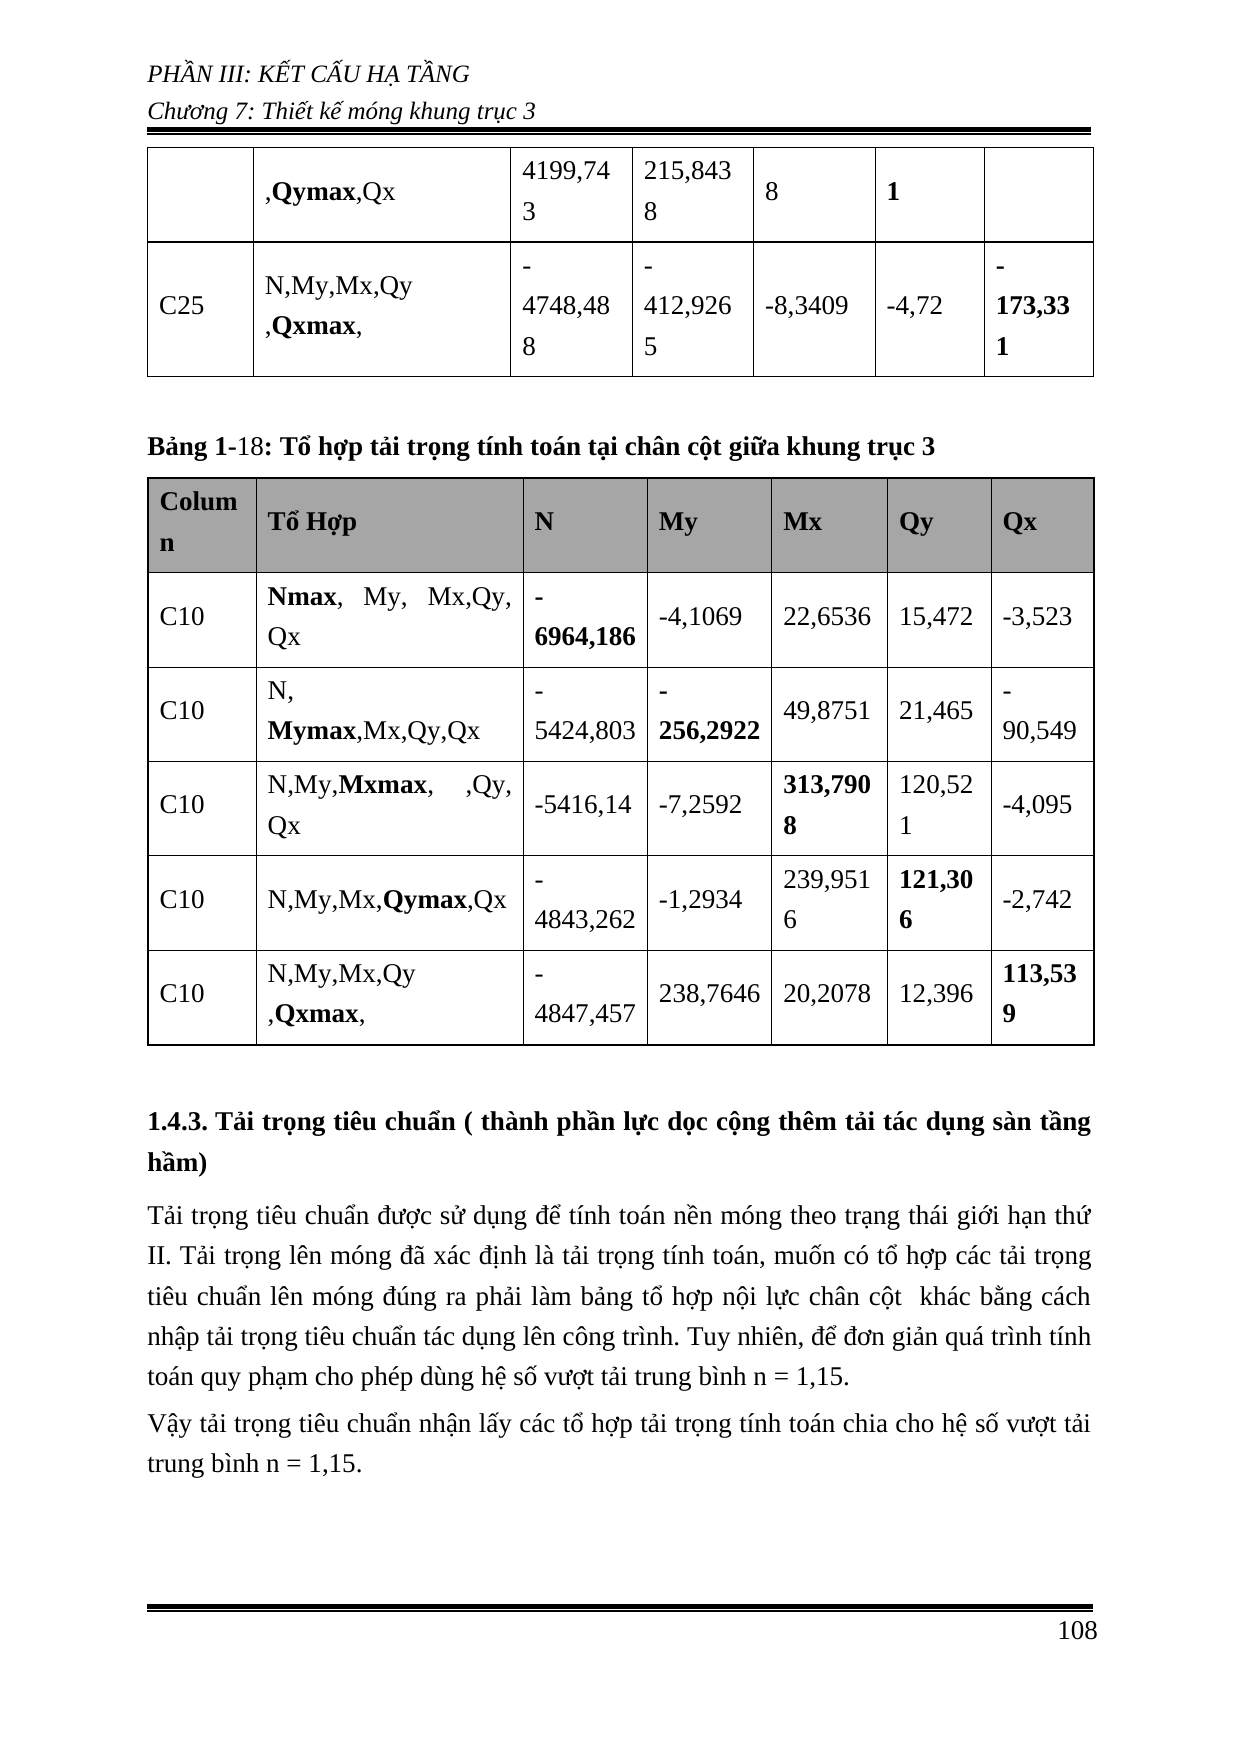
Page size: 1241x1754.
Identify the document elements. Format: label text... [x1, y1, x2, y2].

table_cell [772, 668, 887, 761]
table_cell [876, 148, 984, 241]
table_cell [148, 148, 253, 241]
subtitle Tải trọng tiêu chuẩn ( thành phần lực dọc cộng thêm tải tác dụng sàn tầng hầm) [147, 1105, 1093, 1177]
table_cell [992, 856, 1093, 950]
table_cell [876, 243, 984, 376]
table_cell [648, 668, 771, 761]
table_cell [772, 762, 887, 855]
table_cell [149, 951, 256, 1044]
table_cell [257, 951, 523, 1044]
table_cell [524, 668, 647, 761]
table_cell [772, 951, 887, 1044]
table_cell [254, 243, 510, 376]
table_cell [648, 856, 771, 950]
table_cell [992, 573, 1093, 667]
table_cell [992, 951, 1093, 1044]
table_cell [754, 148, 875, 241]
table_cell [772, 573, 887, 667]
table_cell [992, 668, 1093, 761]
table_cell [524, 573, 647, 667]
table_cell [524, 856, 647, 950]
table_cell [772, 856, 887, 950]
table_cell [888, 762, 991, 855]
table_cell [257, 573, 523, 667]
text Tải trọng tiêu chuẩn được sử dụng để tính toán nền móng theo trạng thái giới hạn thứ II. Tải trọng lên móng đã xác định là tải trọng tính toán, muốn có tổ hợp các tải trọng tiêu chuẩn lên móng đúng ra phải làm bảng tổ hợp nội lực chân cột khác bằng cách nhập tải trọng tiêu chuẩn tác dụng lên công trình. Tuy nhiên, để đơn giản quá trình tính toán quy phạm cho phép dùng hệ số vượt tải trung bình n = 1,15. [147, 1199, 1093, 1392]
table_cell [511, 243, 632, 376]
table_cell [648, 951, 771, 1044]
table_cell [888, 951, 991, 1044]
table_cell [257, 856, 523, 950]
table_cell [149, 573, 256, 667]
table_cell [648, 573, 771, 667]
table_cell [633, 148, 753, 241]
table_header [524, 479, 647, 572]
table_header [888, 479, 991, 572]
text Vậy tải trọng tiêu chuẩn nhận lấy các tổ hợp tải trọng tính toán chia cho hệ số vượt tải trung bình n = 1,15. [147, 1407, 1093, 1479]
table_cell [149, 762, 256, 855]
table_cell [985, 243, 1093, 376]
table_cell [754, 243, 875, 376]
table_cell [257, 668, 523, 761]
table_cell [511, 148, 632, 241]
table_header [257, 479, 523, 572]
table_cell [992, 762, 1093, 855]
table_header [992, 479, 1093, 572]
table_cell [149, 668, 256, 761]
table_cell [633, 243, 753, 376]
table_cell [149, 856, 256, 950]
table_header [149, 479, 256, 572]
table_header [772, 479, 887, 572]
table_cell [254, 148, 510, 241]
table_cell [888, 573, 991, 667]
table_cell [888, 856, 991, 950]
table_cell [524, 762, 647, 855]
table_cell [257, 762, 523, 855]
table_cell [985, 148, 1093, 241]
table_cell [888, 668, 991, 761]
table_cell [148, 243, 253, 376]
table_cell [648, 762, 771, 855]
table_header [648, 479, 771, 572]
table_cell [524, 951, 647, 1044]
